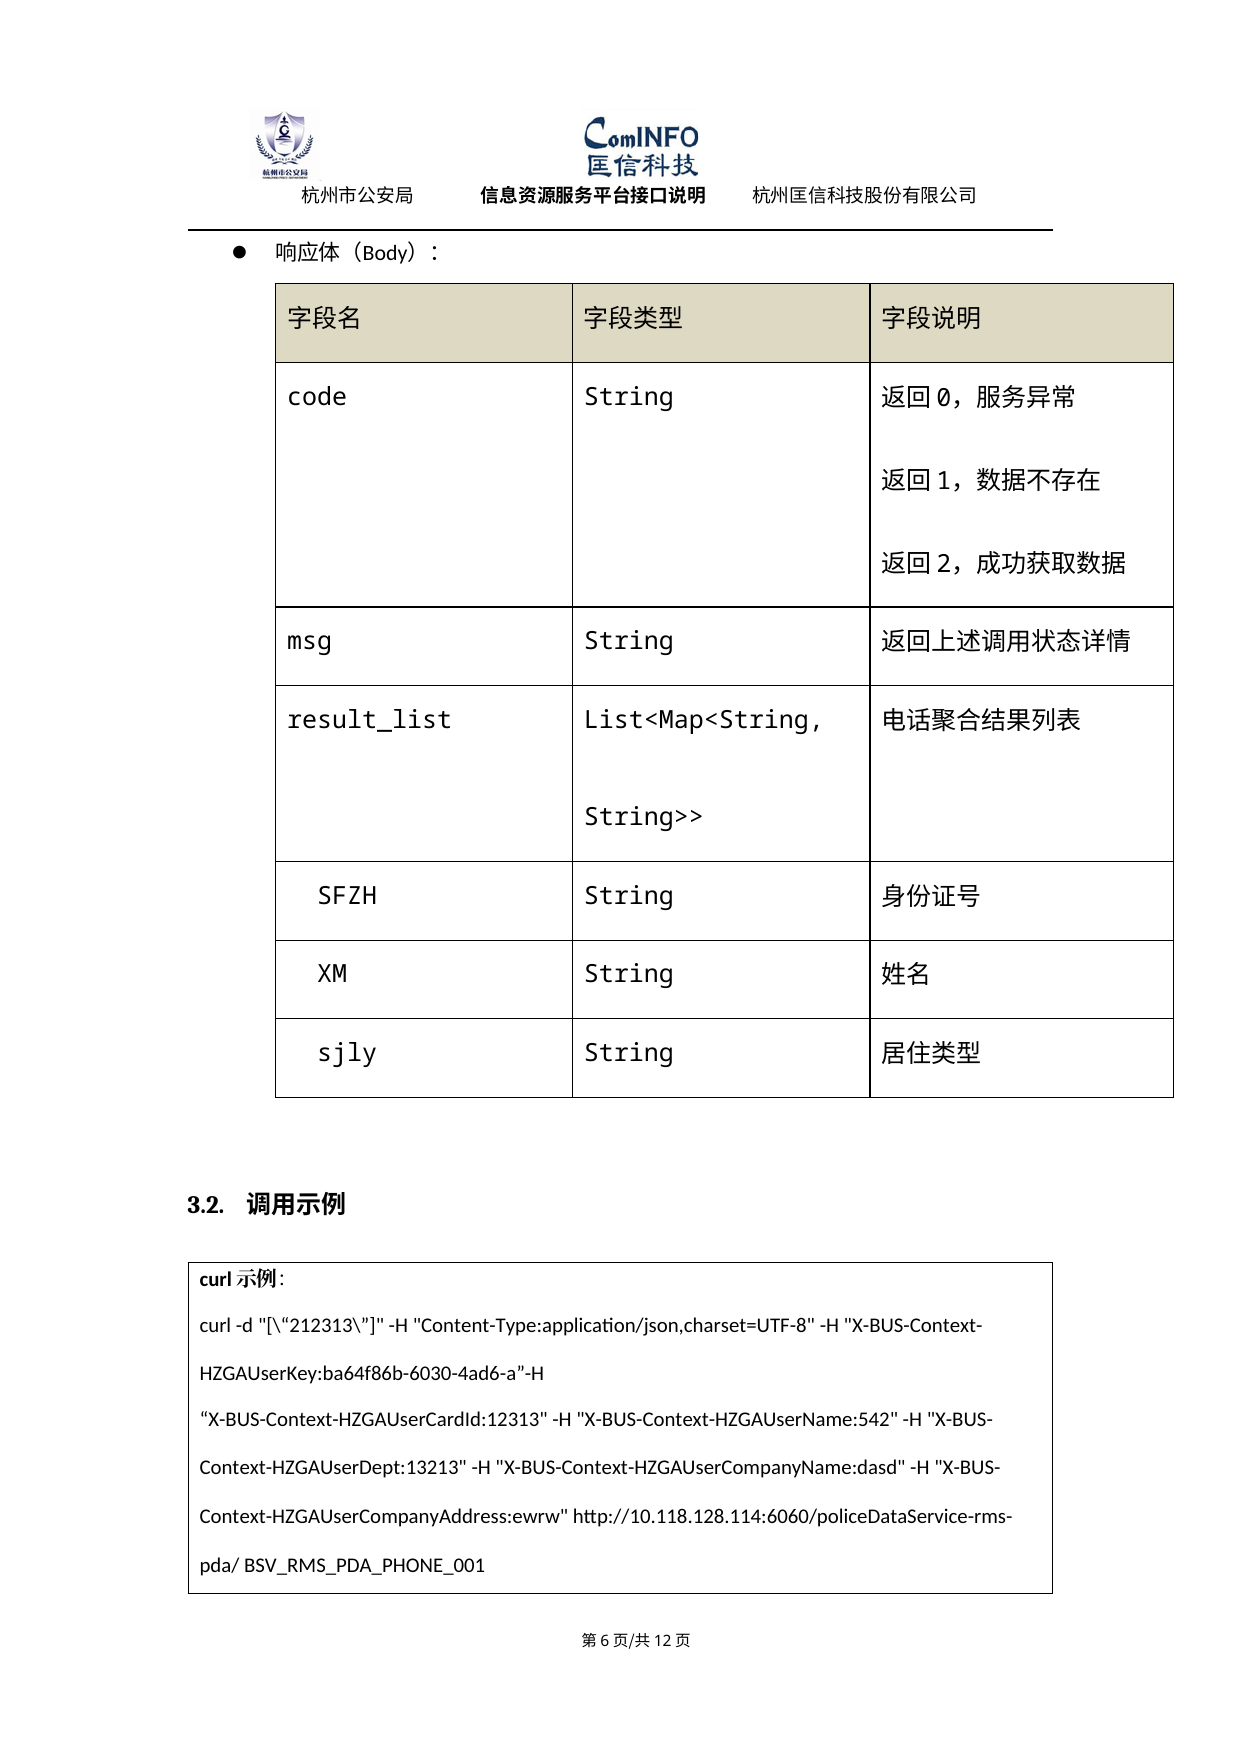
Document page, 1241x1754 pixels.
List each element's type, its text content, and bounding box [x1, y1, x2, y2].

table_cell 身份证号 [871, 862, 1173, 939]
subtitle 调用示例 [187, 1171, 1053, 1236]
table_header 字段说明 [871, 284, 1173, 362]
table_cell code [276, 363, 572, 606]
table_header 字段类型 [573, 284, 869, 362]
picture [225, 107, 344, 181]
table_cell 电话聚合结果列表 [871, 686, 1173, 861]
table_cell String [573, 363, 869, 606]
table_cell 返回上述调用状态详情 [871, 608, 1173, 685]
table_cell XM [276, 941, 572, 1018]
table_cell List<Map<String, String>> [573, 686, 869, 861]
table_cell sjly [276, 1019, 572, 1097]
table_header 字段名 [276, 284, 572, 362]
table_cell result_list [276, 686, 572, 861]
table_cell SFZH [276, 862, 572, 939]
table_cell String [573, 941, 869, 1018]
list 响应体（Body）： [231, 235, 1053, 267]
table_cell String [573, 1019, 869, 1097]
table_cell msg [276, 608, 572, 685]
table_cell 返回0，服务异常 返回1，数据不存在 返回2，成功获取数据 [871, 363, 1173, 606]
table_cell String [573, 608, 869, 685]
table_cell 姓名 [871, 941, 1173, 1018]
table_cell String [573, 862, 869, 939]
table_cell 居住类型 [871, 1019, 1173, 1097]
picture [580, 88, 699, 181]
